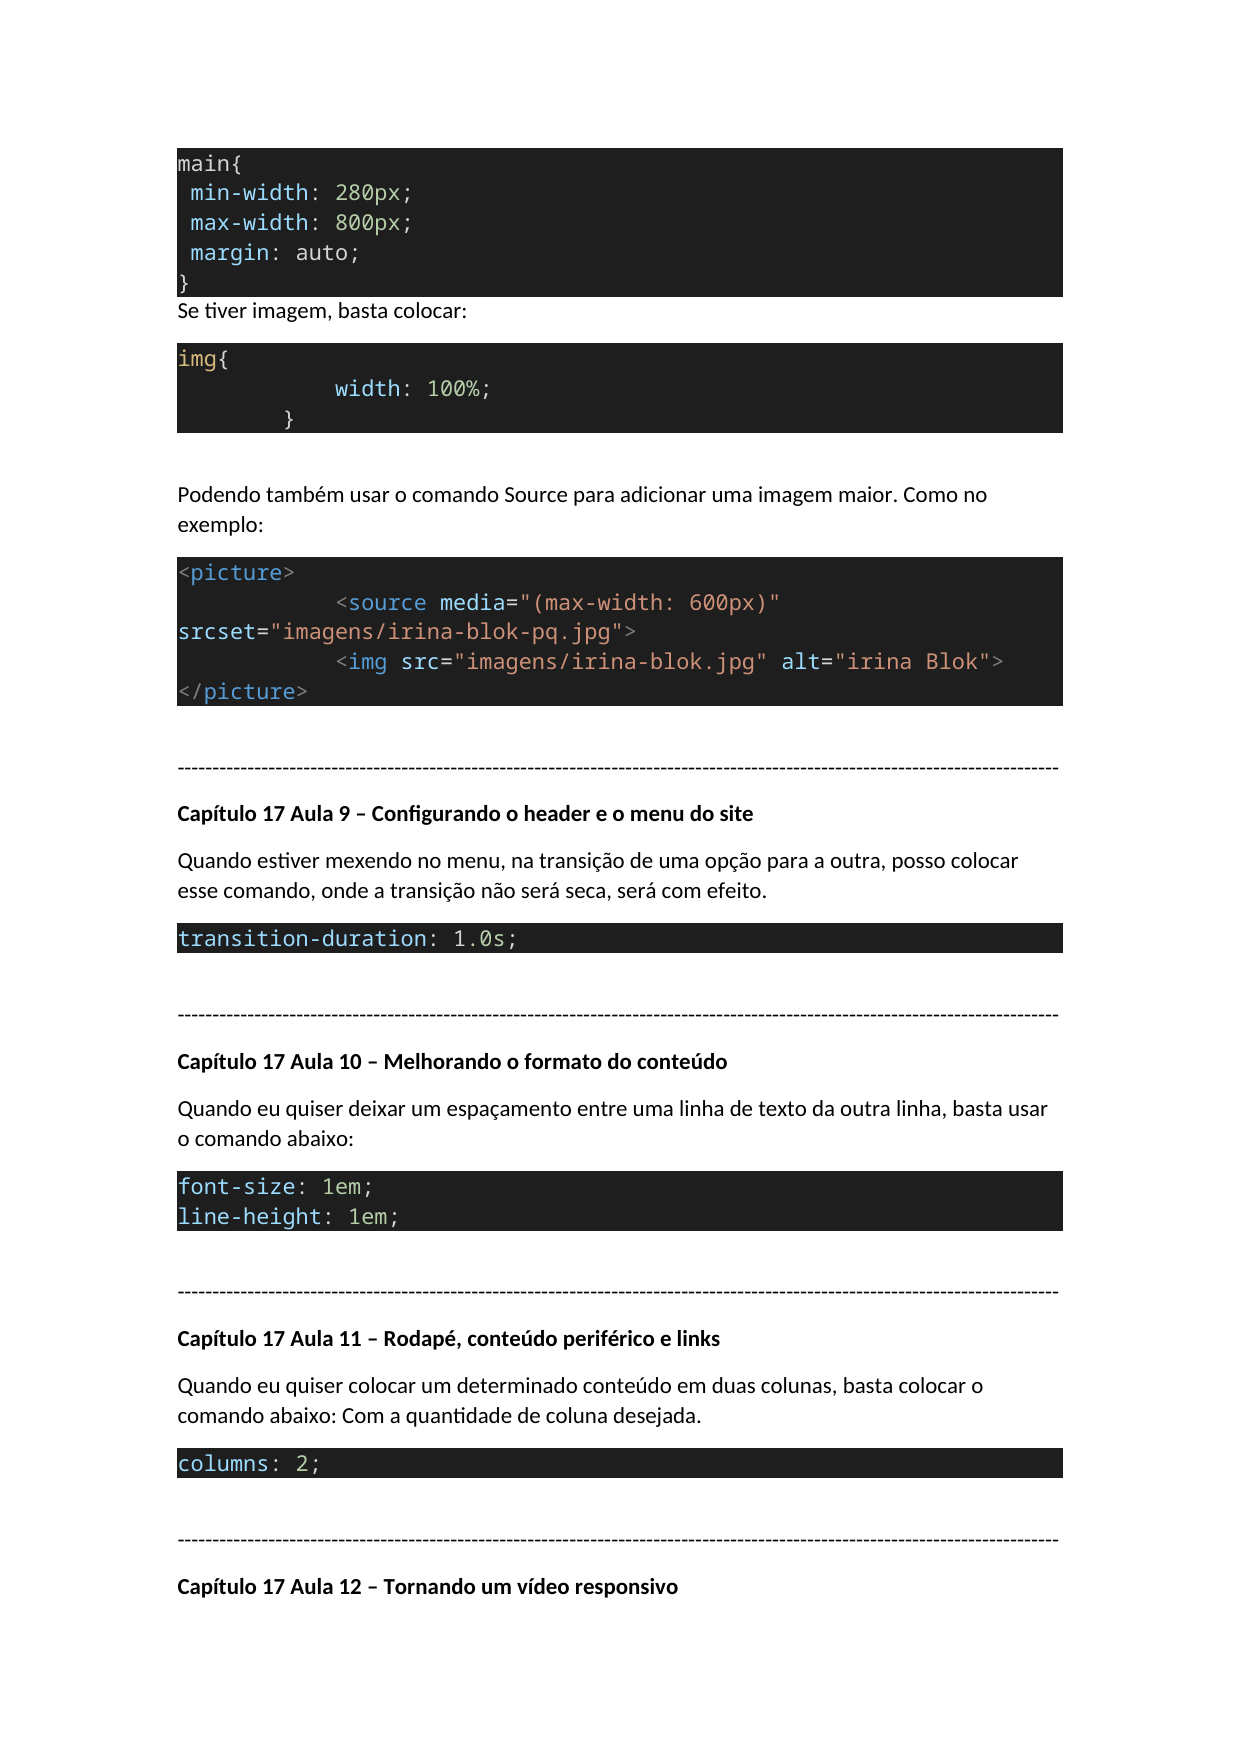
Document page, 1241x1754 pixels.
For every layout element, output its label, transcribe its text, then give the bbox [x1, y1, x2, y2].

text Capítulo 17 Aula 9 – Configurando o header e o menu do site [177, 799, 1063, 827]
text } [177, 403, 1063, 433]
text ------------------------------------------------------------------------------------------------------------------------------ [177, 1525, 1063, 1553]
text <picture> [177, 557, 1063, 587]
text width: 100%; [177, 373, 1063, 403]
text <img src="imagens/irina-blok.jpg" alt="irina Blok"> [177, 646, 1063, 676]
text img{ [177, 343, 1063, 373]
text ------------------------------------------------------------------------------------------------------------------------------ [177, 753, 1063, 781]
text Quando eu quiser colocar um determinado conteúdo em duas colunas, basta colocar o comando abaixo: Com a quantidade de coluna desejada. [177, 1371, 1063, 1429]
text Quando estiver mexendo no menu, na transição de uma opção para a outra, posso colocar esse comando, onde a transição não será seca, será com efeito. [177, 846, 1063, 904]
text ------------------------------------------------------------------------------------------------------------------------------ [177, 1000, 1063, 1028]
text font-size: 1em; [177, 1171, 1063, 1201]
text Quando eu quiser deixar um espaçamento entre uma linha de texto da outra linha, basta usar o comando abaixo: [177, 1094, 1063, 1152]
text Capítulo 17 Aula 12 – Tornando um vídeo responsivo [177, 1572, 1063, 1600]
text ------------------------------------------------------------------------------------------------------------------------------ [177, 1277, 1063, 1305]
text Capítulo 17 Aula 10 – Melhorando o formato do conteúdo [177, 1047, 1063, 1075]
text Se tiver imagem, basta colocar: [177, 297, 1063, 324]
text line-height: 1em; [177, 1201, 1063, 1231]
text columns: 2; [177, 1448, 1063, 1478]
text </picture> [177, 676, 1063, 706]
text } [177, 267, 1063, 297]
text <source media="(max-width: 600px)" srcset="imagens/irina-blok-pq.jpg"> [177, 587, 1063, 646]
text margin: auto; [177, 237, 1063, 267]
text Capítulo 17 Aula 11 – Rodapé, conteúdo periférico e links [177, 1324, 1063, 1352]
text Podendo também usar o comando Source para adicionar uma imagem maior. Como no exemplo: [177, 480, 1063, 538]
text max-width: 800px; [177, 207, 1063, 237]
text transition-duration: 1.0s; [177, 923, 1063, 953]
text main{ [177, 148, 1063, 177]
text min-width: 280px; [177, 177, 1063, 207]
